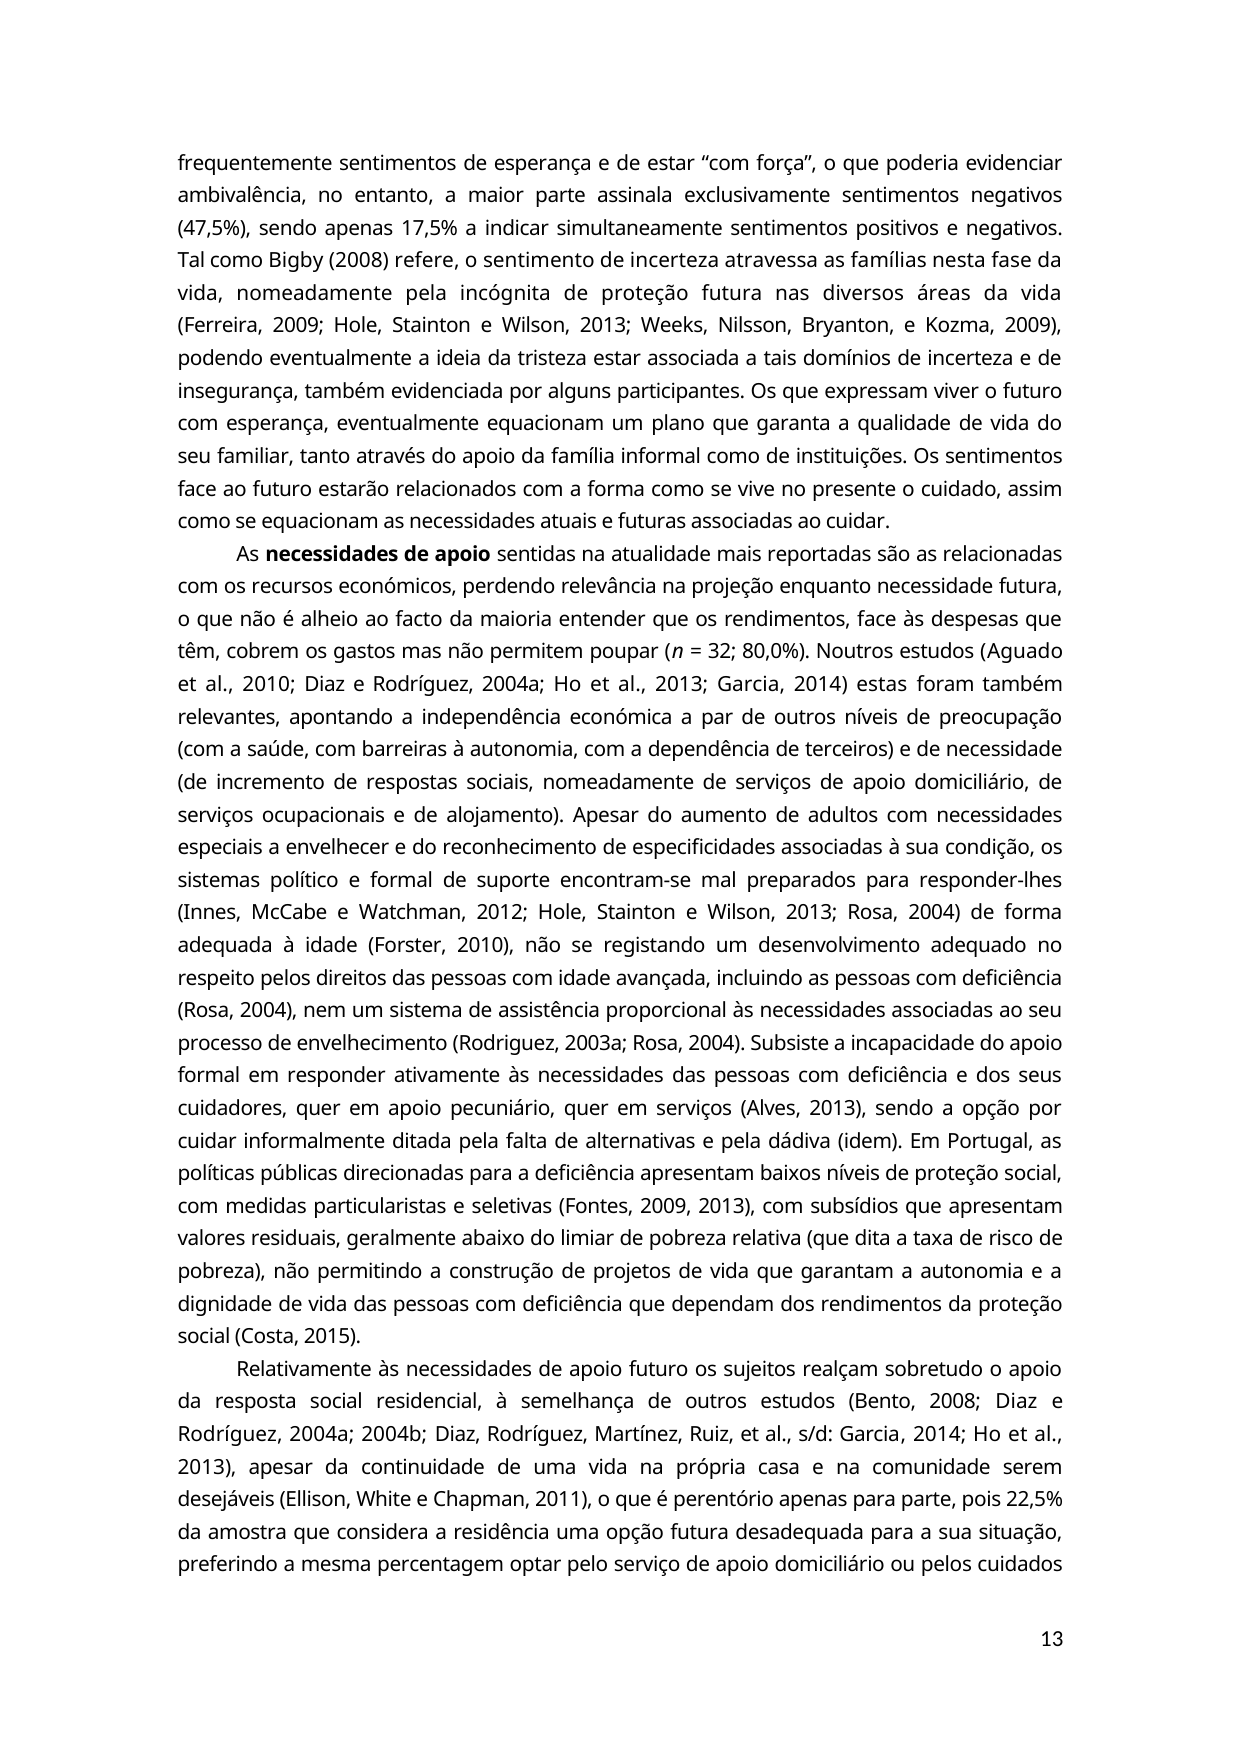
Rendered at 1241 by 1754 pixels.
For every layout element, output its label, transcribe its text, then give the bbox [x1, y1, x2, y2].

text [177, 1354, 1063, 1578]
text As necessidades de apoio sentidas na atualidade mais reportadas são as relacionadas com os recursos económicos, perdendo relevância na projeção enquanto necessidade futura, o que não é alheio ao facto da maioria entender que os rendimentos, face às despesas que têm, cobrem os gastos mas não permitem poupar (n = 32; 80,0%). Noutros estudos (Aguado et al., 2010; Diaz e Rodríguez, 2004a; Ho et al., 2013; Garcia, 2014) estas foram também relevantes, apontando a independência económica a par de outros níveis de preocupação (com a saúde, com barreiras à autonomia, com a dependência de terceiros) e de necessidade (de incremento de respostas sociais, nomeadamente de serviços de apoio domiciliário, de serviços ocupacionais e de alojamento). Apesar do aumento de adultos com necessidades especiais a envelhecer e do reconhecimento de especificidades associadas à sua condição, os sistemas político e formal de suporte encontram-se mal preparados para responder-lhes (Innes, McCabe e Watchman, 2012; Hole, Stainton e Wilson, 2013; Rosa, 2004) de forma adequada à idade (Forster, 2010), não se registando um desenvolvimento adequado no respeito pelos direitos das pessoas com idade avançada, incluindo as pessoas com deficiência (Rosa, 2004), nem um sistema de assistência proporcional às necessidades associadas ao seu processo de envelhecimento (Rodriguez, 2003a; Rosa, 2004). Subsiste a incapacidade do apoio formal em responder ativamente às necessidades das pessoas com deficiência e dos seus cuidadores, quer em apoio pecuniário, quer em serviços (Alves, 2013), sendo a opção por cuidar informalmente ditada pela falta de alternativas e pela dádiva (idem). Em Portugal, as políticas públicas direcionadas para a deficiência apresentam baixos níveis de proteção social, com medidas particularistas e seletivas (Fontes, 2009, 2013), com subsídios que apresentam valores residuais, geralmente abaixo do limiar de pobreza relativa (que dita a taxa de risco de pobreza), não permitindo a construção de projetos de vida que garantam a autonomia e a dignidade de vida das pessoas com deficiência que dependam dos rendimentos da proteção social (Costa, 2015). [177, 539, 1063, 1350]
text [177, 148, 1063, 535]
